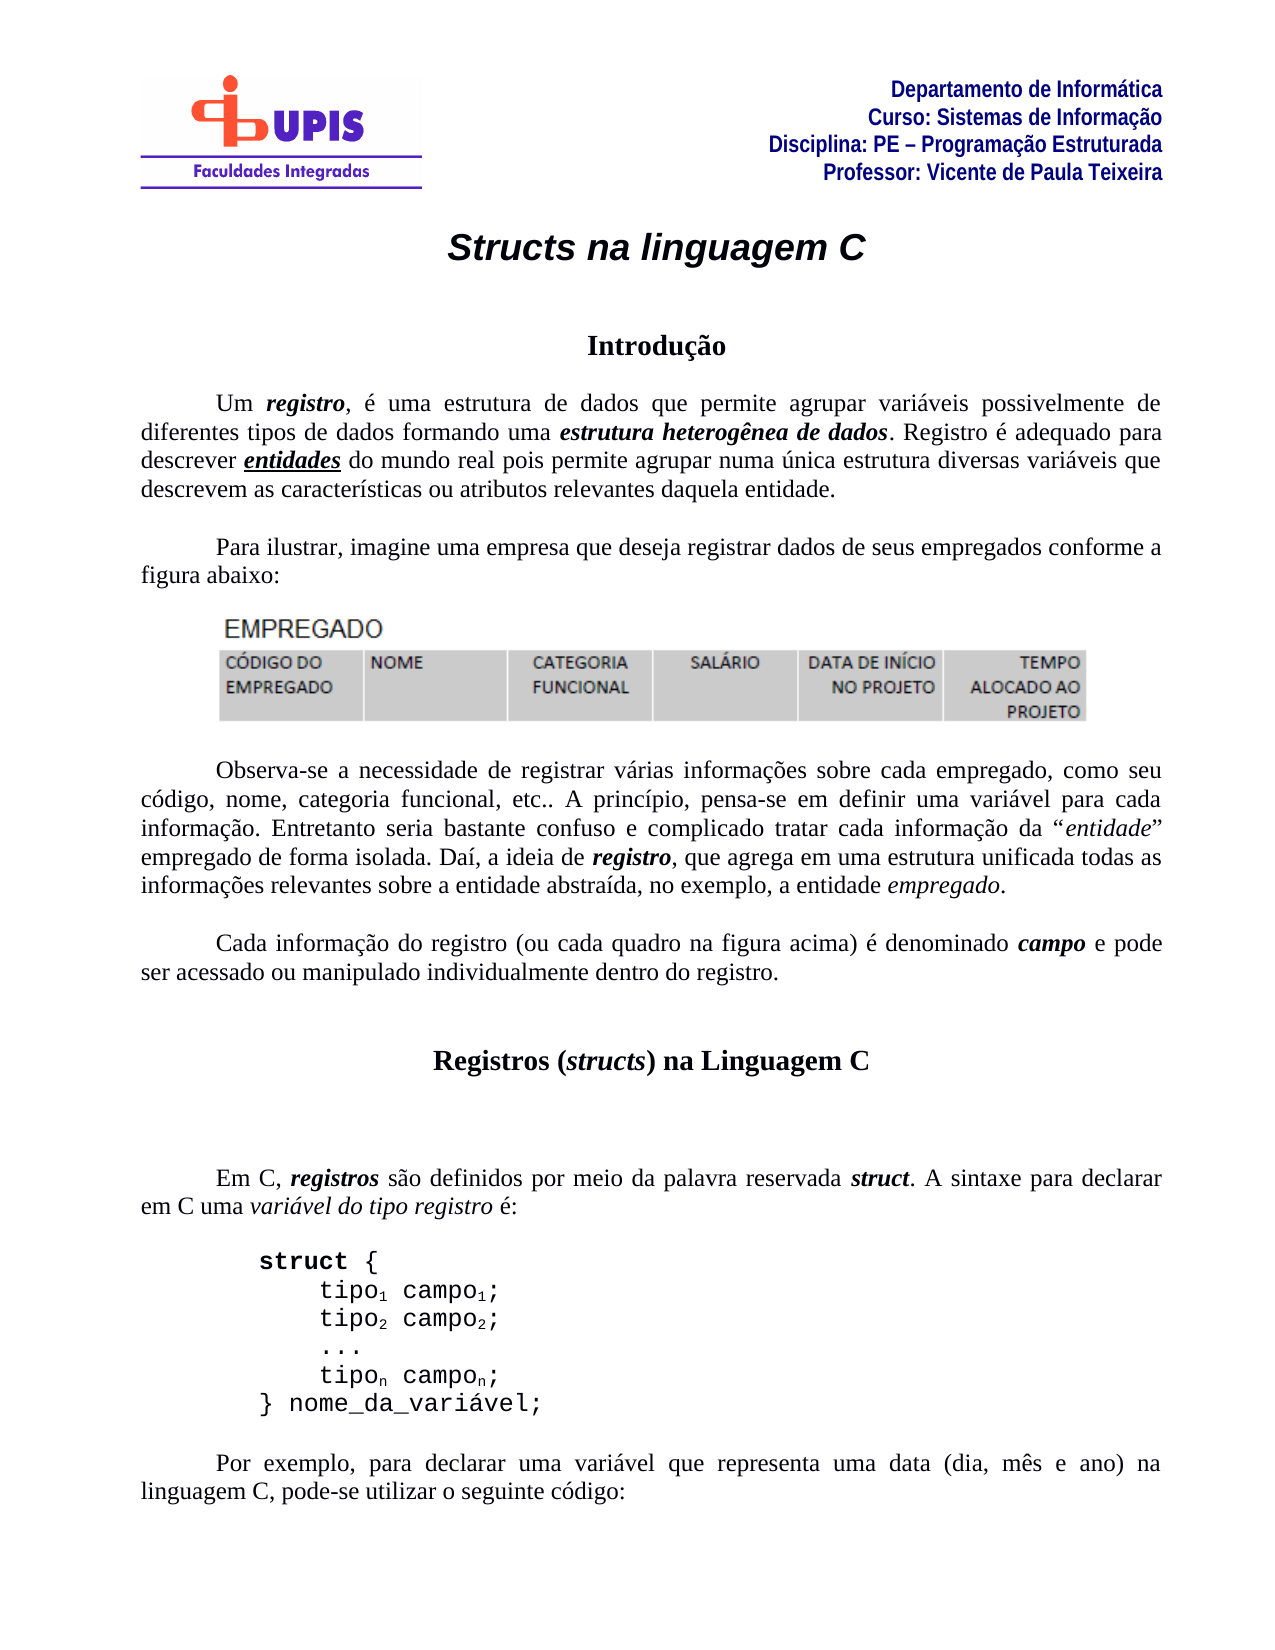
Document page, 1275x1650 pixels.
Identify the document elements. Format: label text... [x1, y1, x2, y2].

text Um registro, é uma estrutura de dados que permite agrupar variáveis possivelmente de diferentes tipos de dados formando uma estrutura heterogênea de dados. Registro é adequado para descrever entidades do mundo real pois permite agrupar numa única estrutura diversas variáveis que descrevem as características ou atributos relevantes daquela entidade. [141, 388, 1162, 503]
list struct { [259, 1249, 1162, 1277]
list } nome_da_variável; [259, 1391, 1162, 1419]
text Registros (structs) na Linguagem C [141, 1043, 1162, 1076]
picture [212, 615, 1091, 729]
picture [140, 75, 422, 189]
list tipo2 campo2; [259, 1306, 1162, 1334]
list Por exemplo, para declarar uma variável que representa uma data (dia, mês e ano) na linguagem C, pode-se utilizar o seguinte código: [141, 1448, 1162, 1505]
list tipo1 campo1; [259, 1277, 1162, 1306]
text Observa-se a necessidade de registrar várias informações sobre cada empregado, como seu código, nome, categoria funcional, etc.. A princípio, pensa-se em definir uma variável para cada informação. Entretanto seria bastante confuso e complicado tratar cada informação da “entidade” empregado de forma isolada. Daí, a ideia de registro, que agrega em uma estrutura unificada todas as informações relevantes sobre a entidade abstraída, no exemplo, a entidade empregado. [141, 755, 1162, 899]
text Para ilustrar, imagine uma empresa que deseja registrar dados de seus empregados conforme a figura abaixo: [141, 532, 1162, 589]
list Em C, registros são definidos por meio da palavra reservada struct. A sintaxe para declarar em C uma variável do tipo registro é: [141, 1163, 1162, 1220]
list tipon campon; [259, 1362, 1162, 1391]
text Introdução [141, 328, 1172, 362]
text Cada informação do registro (ou cada quadro na figura acima) é denominado campo e pode ser acessado ou manipulado individualmente dentro do registro. [141, 928, 1162, 985]
subtitle Structs na linguagem C [141, 225, 1172, 268]
list ... [259, 1334, 1162, 1362]
